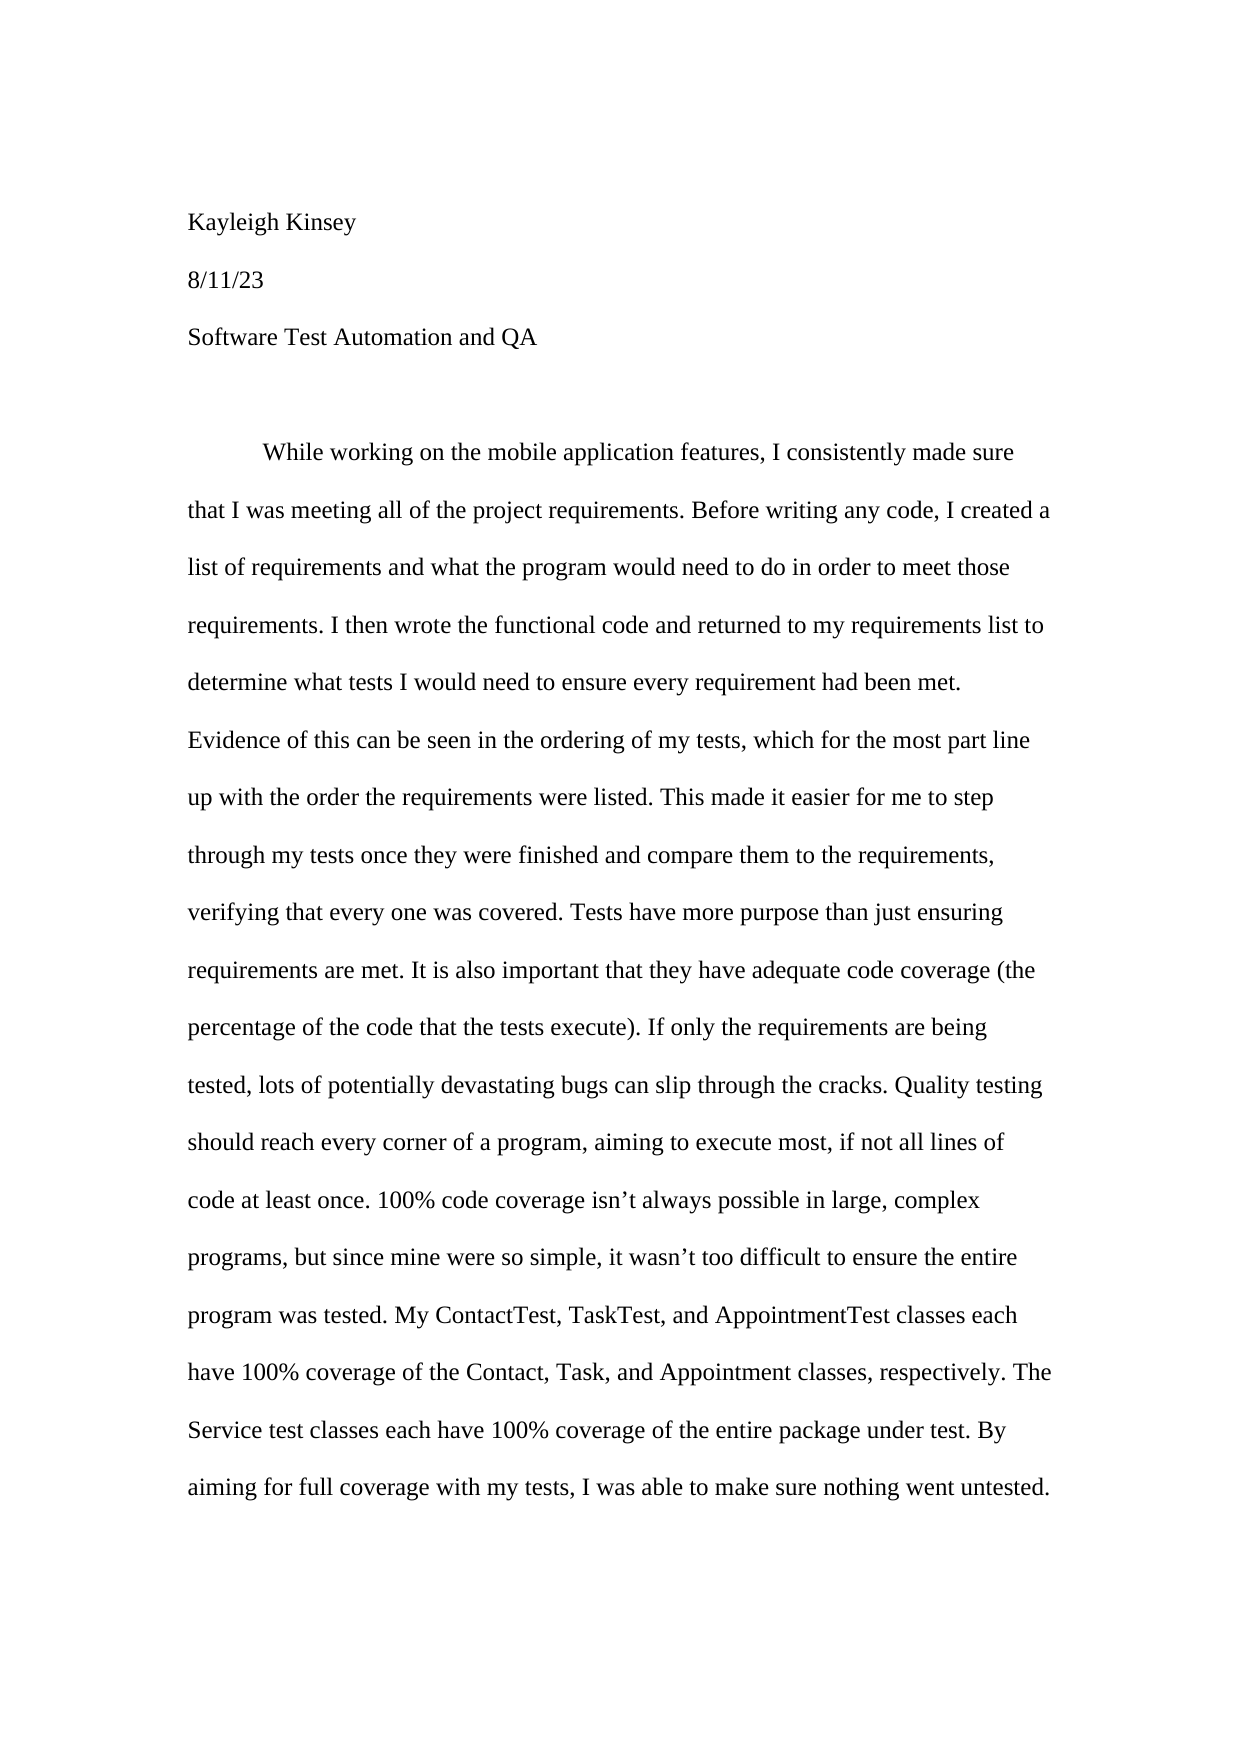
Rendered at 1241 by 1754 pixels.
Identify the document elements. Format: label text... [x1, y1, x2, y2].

text Software Test Automation and QA [187, 322, 1053, 351]
text Kayleigh Kinsey [187, 207, 1053, 236]
text While working on the mobile application features, I consistently made sure that I was meeting all of the project requirements. Before writing any code, I created a list of requirements and what the program would need to do in order to meet those requirements. I then wrote the functional code and returned to my requirements list to determine what tests I would need to ensure every requirement had been met. Evidence of this can be seen in the ordering of my tests, which for the most part line up with the order the requirements were listed. This made it easier for me to step through my tests once they were finished and compare them to the requirements, verifying that every one was covered. Tests have more purpose than just ensuring requirements are met. It is also important that they have adequate code coverage (the percentage of the code that the tests execute). If only the requirements are being tested, lots of potentially devastating bugs can slip through the cracks. Quality testing should reach every corner of a program, aiming to execute most, if not all lines of code at least once. 100% code coverage isn’t always possible in large, complex programs, but since mine were so simple, it wasn’t too difficult to ensure the entire program was tested. My ContactTest, TaskTest, and AppointmentTest classes each have 100% coverage of the Contact, Task, and Appointment classes, respectively. The Service test classes each have 100% coverage of the entire package under test. By aiming for full coverage with my tests, I was able to make sure nothing went untested. [187, 437, 1053, 1501]
text 8/11/23 [187, 265, 1053, 294]
